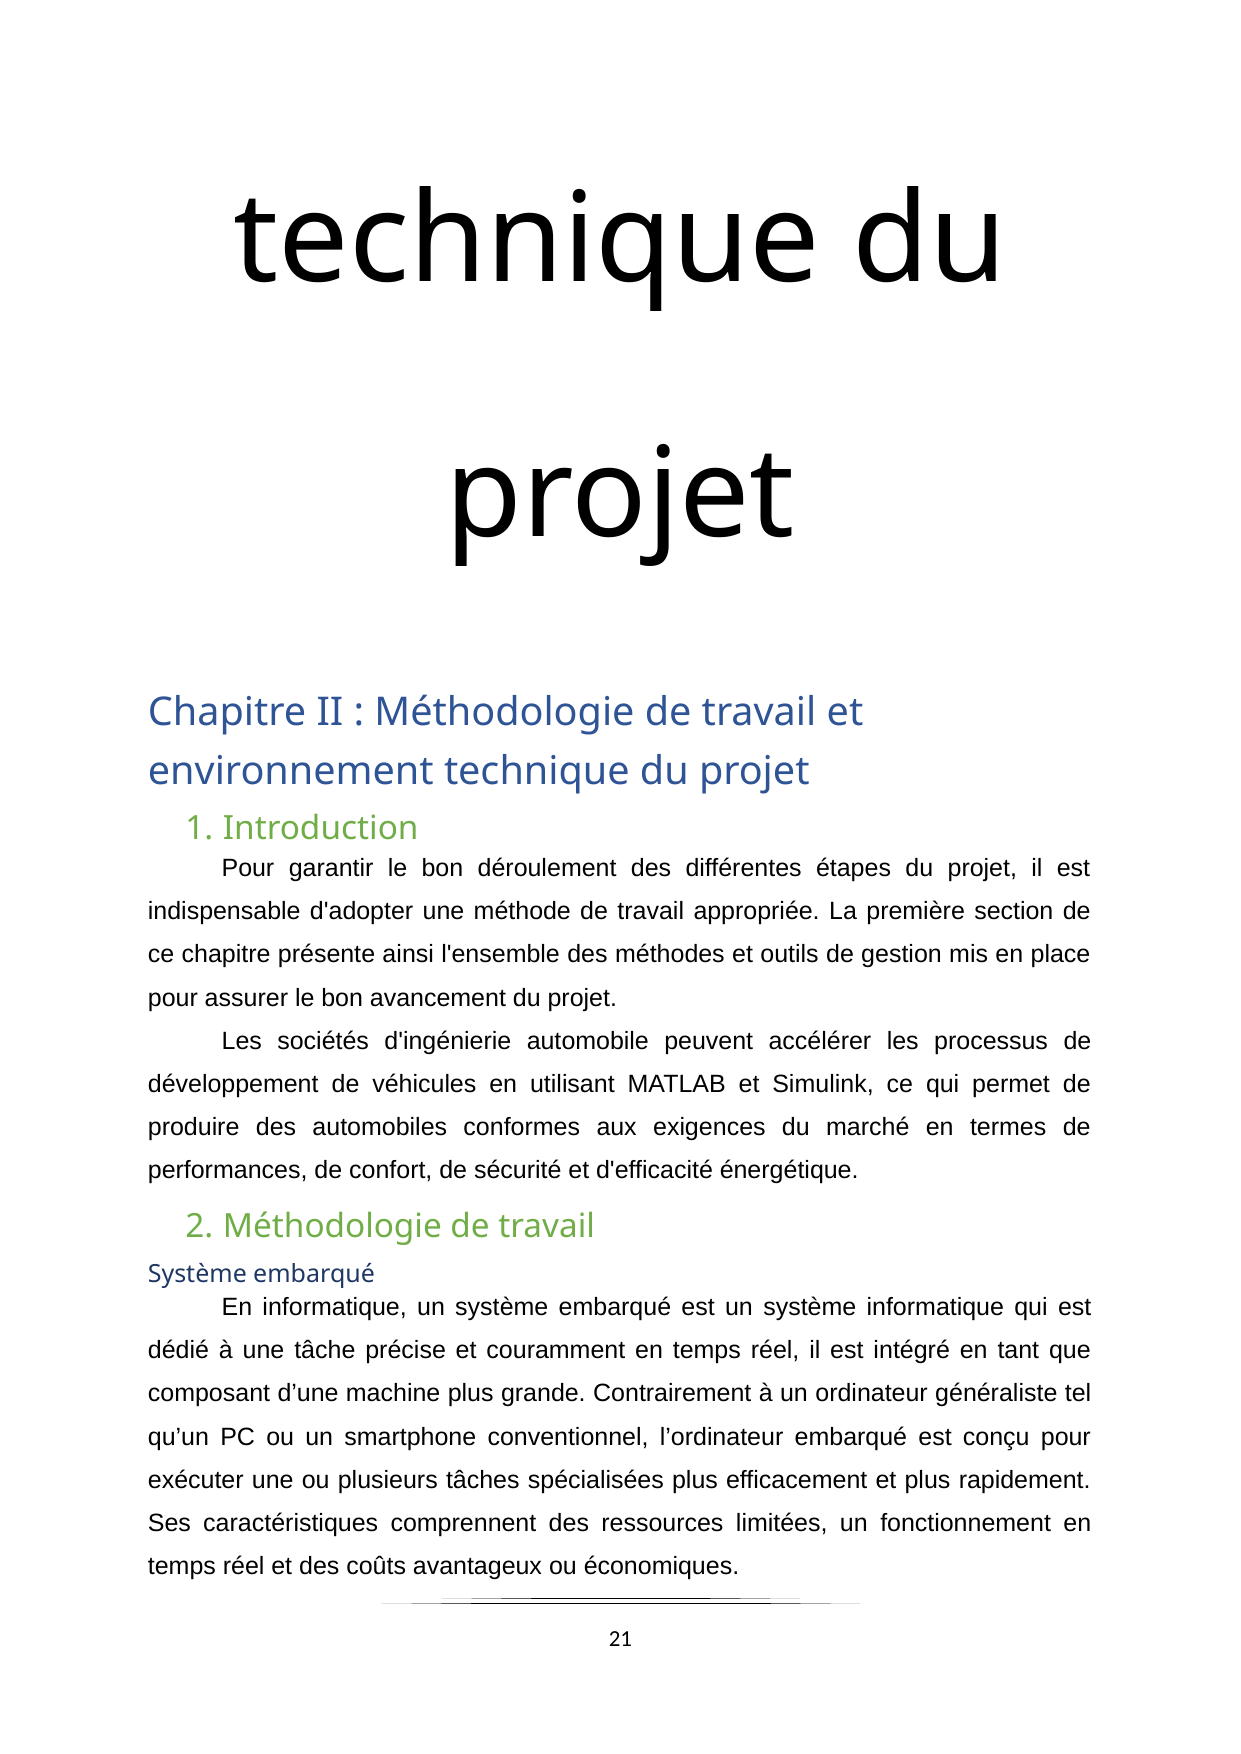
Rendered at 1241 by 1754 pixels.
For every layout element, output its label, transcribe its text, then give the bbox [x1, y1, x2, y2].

text Les sociétés d'ingénierie automobile peuvent accélérer les processus de développement de véhicules en utilisant MATLAB et Simulink, ce qui permet de produire des automobiles conformes aux exigences du marché en termes de performances, de confort, de sécurité et d'efficacité énergétique. [148, 1026, 1092, 1184]
text Pour garantir le bon déroulement des différentes étapes du projet, il est indispensable d'adopter une méthode de travail appropriée. La première section de ce chapitre présente ainsi l'ensemble des méthodes et outils de gestion mis en place pour assurer le bon avancement du projet. [148, 853, 1092, 1011]
subtitle Chapitre II : Méthodologie de travail et environnement technique du projet [148, 683, 1092, 796]
text Chapitre II : Méthodologie de travail et environnement technique du projet [148, 148, 1092, 573]
subtitle Introduction [185, 804, 1092, 849]
text En informatique, un système embarqué est un système informatique qui est dédié à une tâche précise et couramment en temps réel, il est intégré en tant que composant d’une machine plus grande. Contrairement à un ordinateur généraliste tel qu’un PC ou un smartphone conventionnel, l’ordinateur embarqué est conçu pour exécuter une ou plusieurs tâches spécialisées plus efficacement et plus rapidement. Ses caractéristiques comprennent des ressources limitées, un fonctionnement en temps réel et des coûts avantageux ou économiques. [148, 1292, 1092, 1580]
subtitle Méthodologie de travail [185, 1202, 1092, 1248]
subtitle Système embarqué [148, 1255, 1092, 1289]
